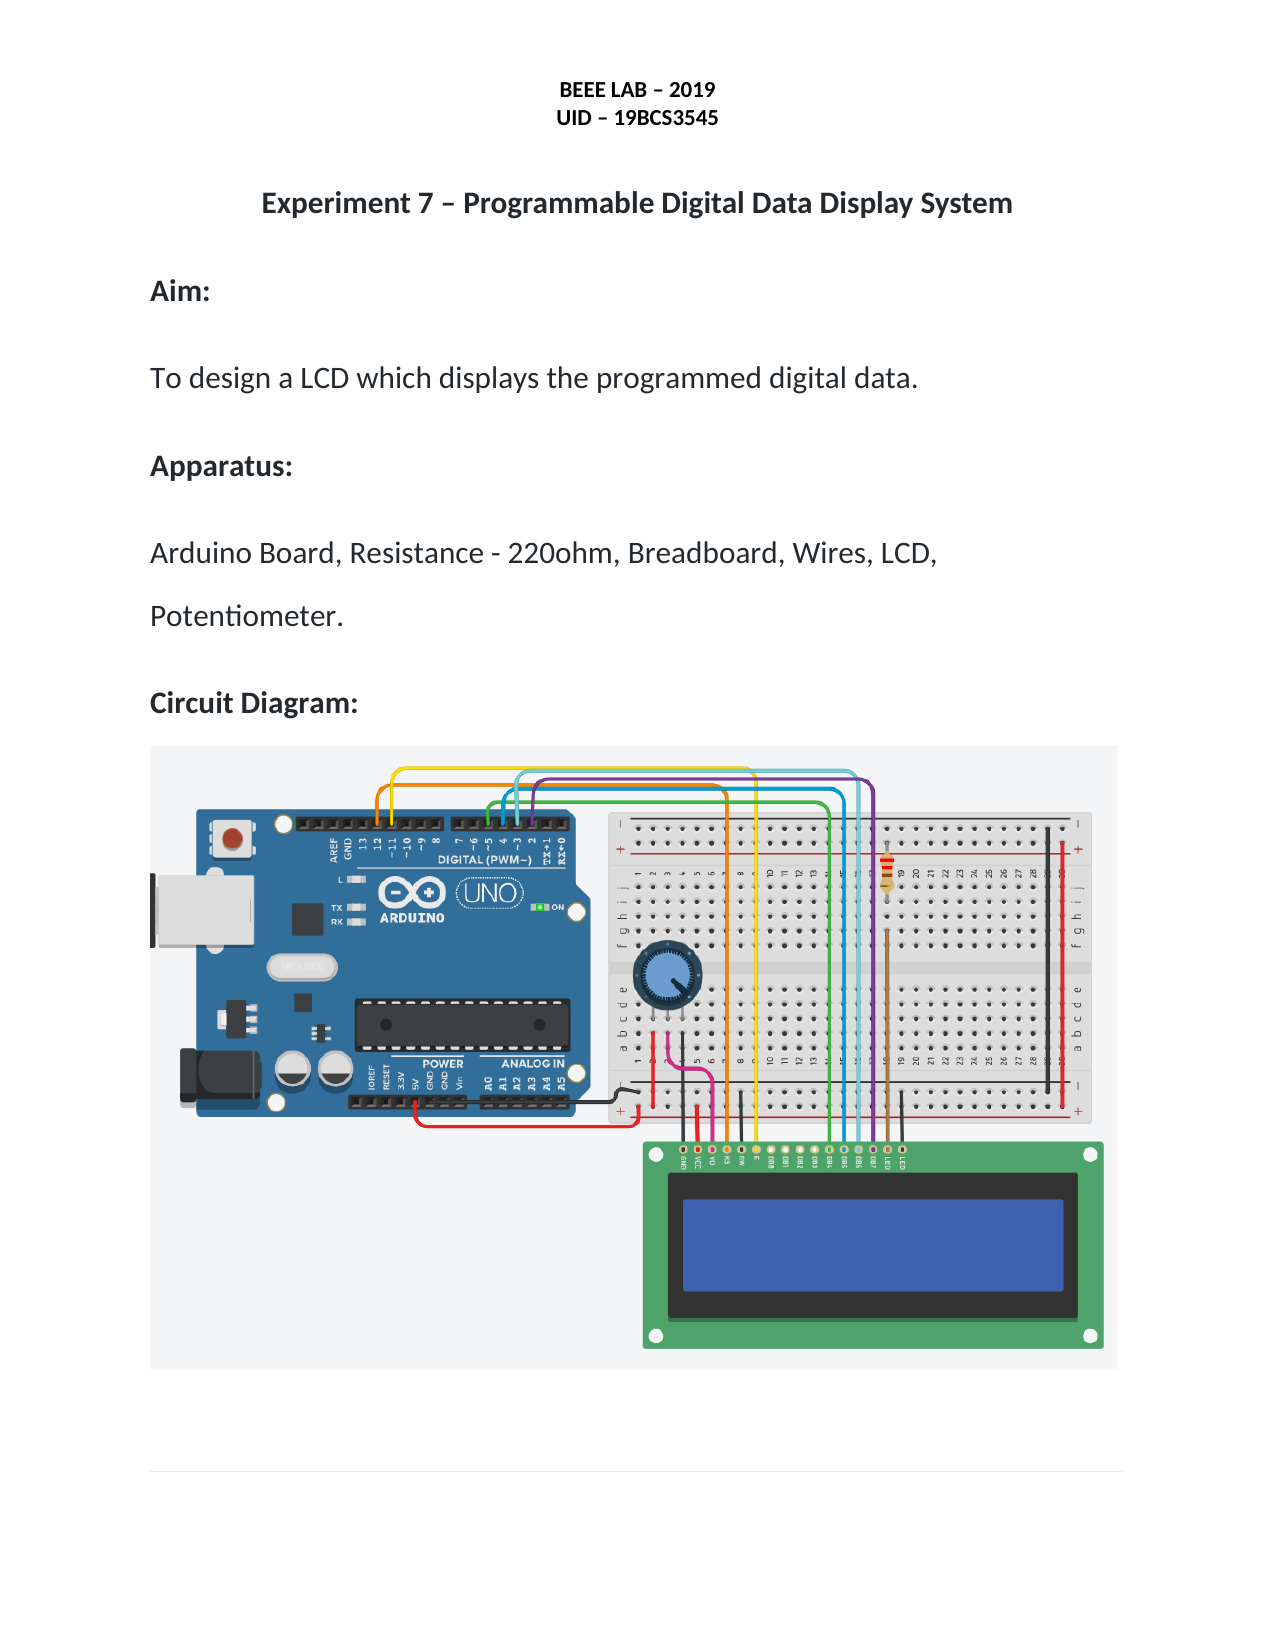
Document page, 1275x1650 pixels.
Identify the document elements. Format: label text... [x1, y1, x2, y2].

text Aim: [150, 247, 1125, 309]
text To design a LCD which displays the programmed digital data. [150, 334, 1125, 397]
text Arduino Board, Resistance - 220ohm, Breadboard, Wires, LCD, Potentiometer. [150, 509, 1125, 634]
text Circuit Diagram: [150, 659, 1125, 722]
text Experiment 7 – Programmable Digital Data Display System [150, 159, 1125, 222]
picture [150, 746, 1118, 1369]
text Apparatus: [150, 422, 1125, 484]
